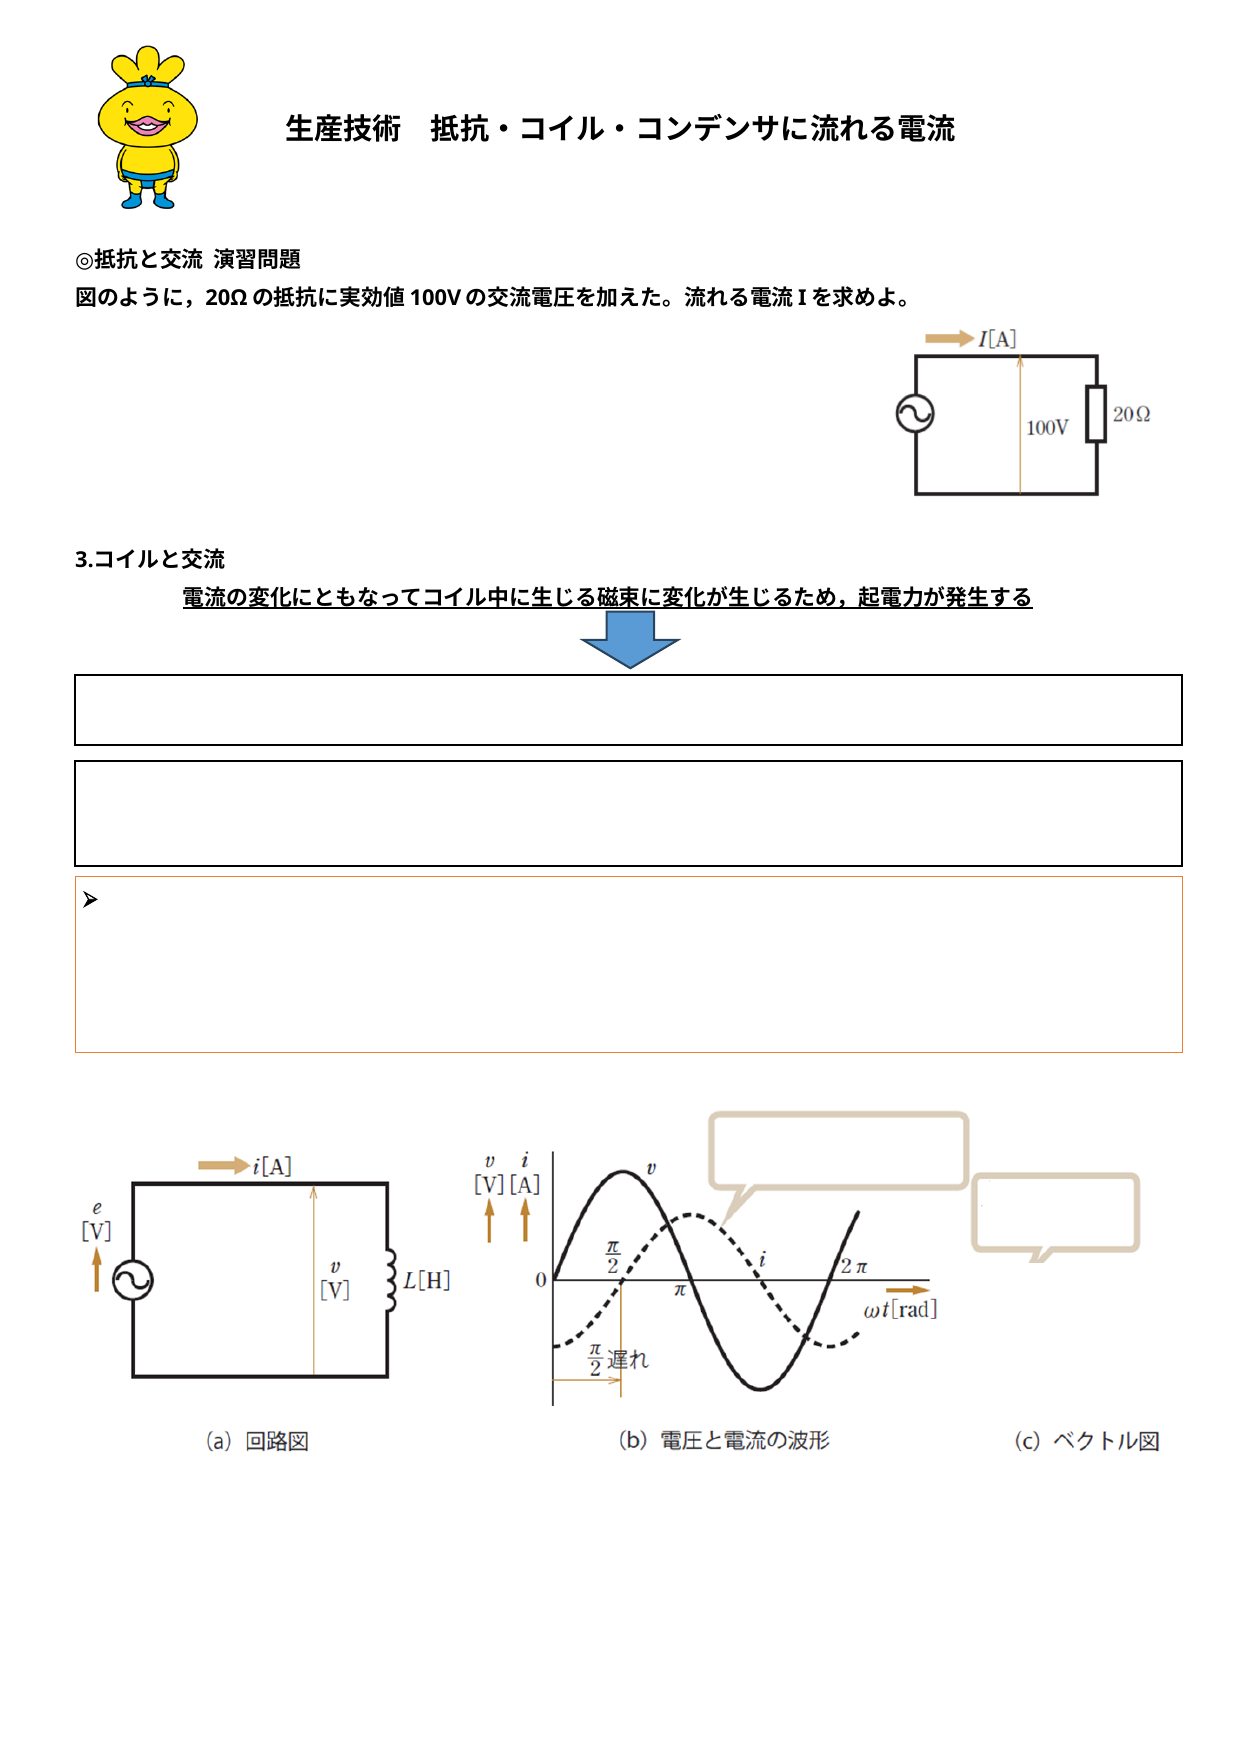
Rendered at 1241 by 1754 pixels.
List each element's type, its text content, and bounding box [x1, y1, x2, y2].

picture [65, 45, 229, 209]
text ◎抵抗と交流 演習問題 [75, 239, 1165, 277]
picture [75, 1101, 1166, 1465]
text 3.コイルと交流 [75, 539, 1165, 577]
text 生産技術 抵抗・コイル・コンデンサに流れる電流 [229, 89, 1165, 164]
text 図のように，20Ωの抵抗に実効値100Vの交流電圧を加えた。流れる電流Iを求めよ。 [75, 277, 1165, 314]
text 電流の変化にともなってコイル中に生じる磁束に変化が生じるため，起電力が発生する [75, 577, 1165, 614]
picture [877, 317, 1166, 510]
